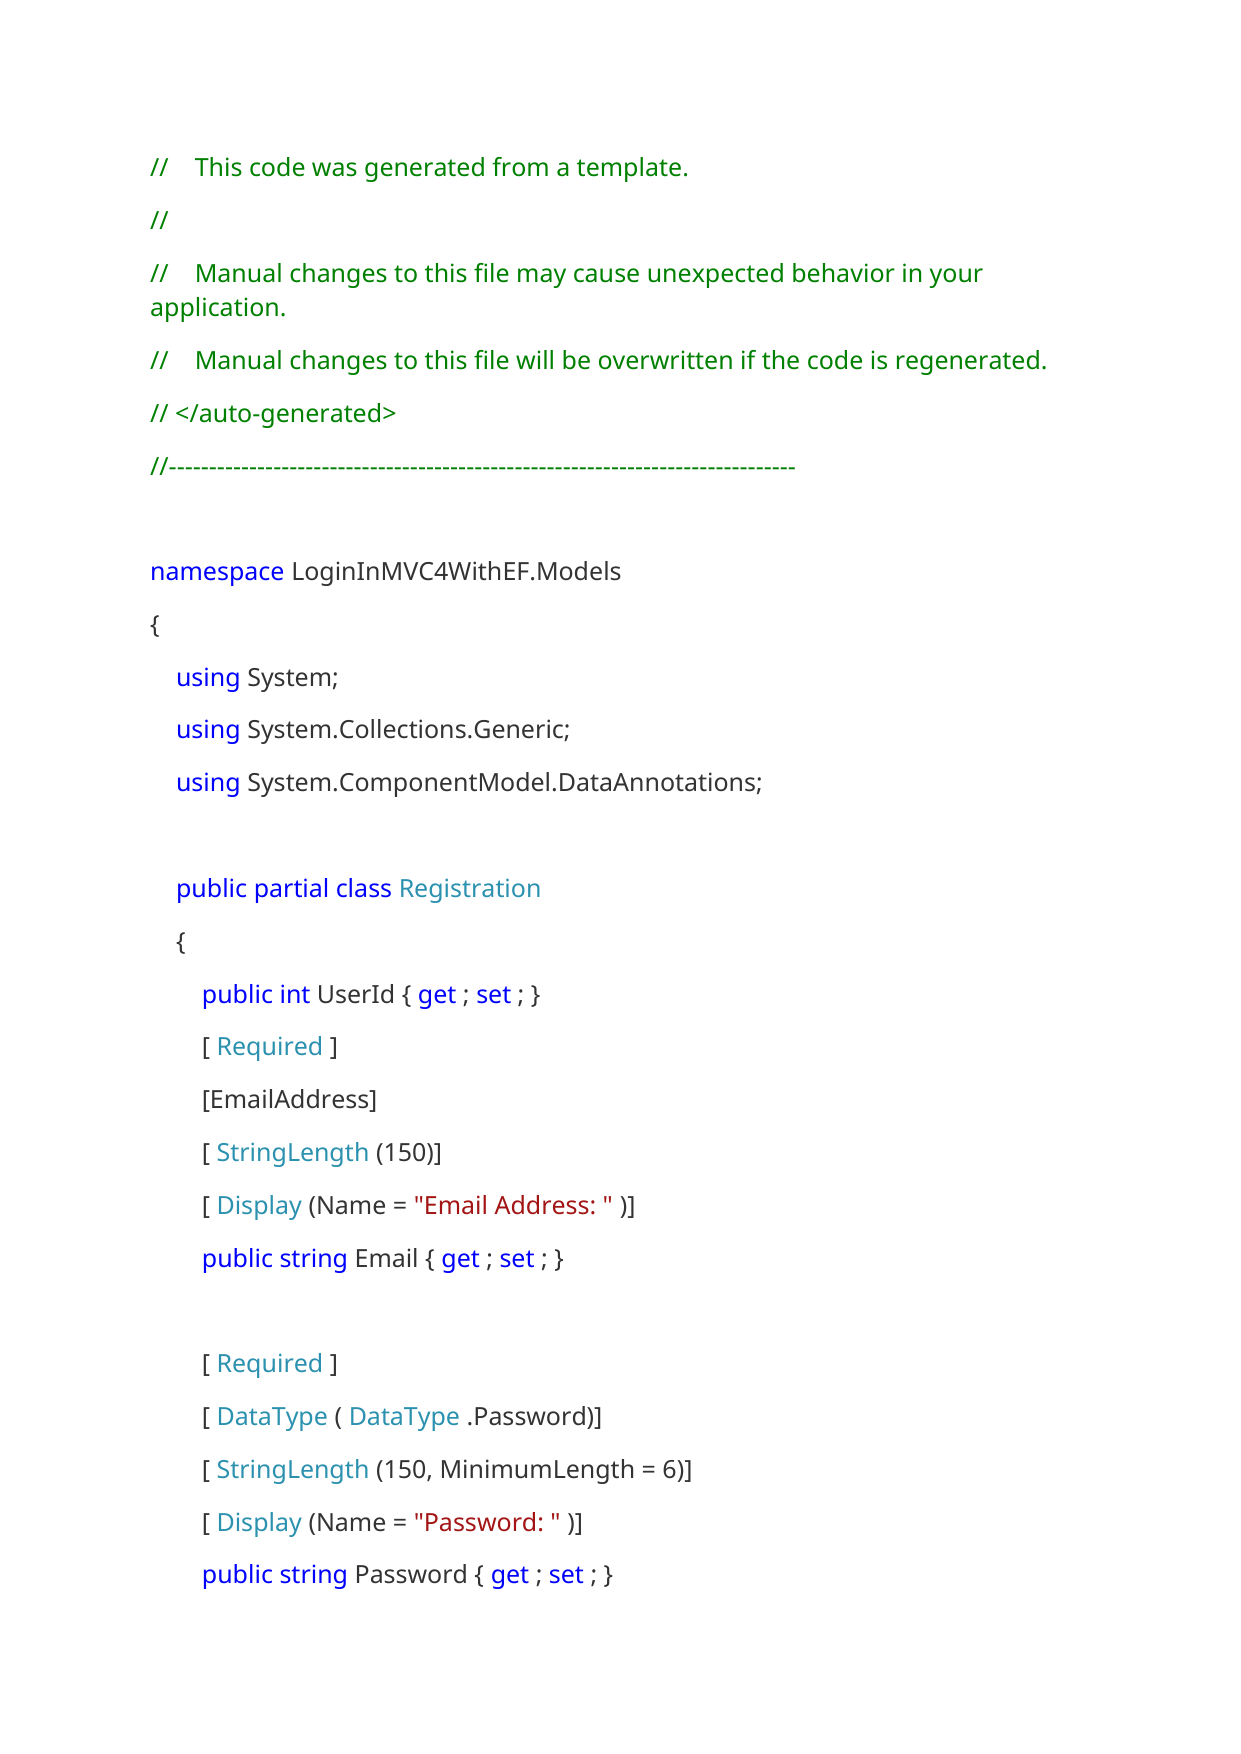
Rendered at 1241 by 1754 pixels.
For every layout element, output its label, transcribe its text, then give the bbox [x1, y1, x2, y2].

text public partial class Registration [150, 871, 1090, 905]
text //------------------------------------------------------------------------------ [150, 448, 1090, 482]
text // Manual changes to this file will be overwritten if the code is regenerated. [150, 342, 1090, 377]
text { [150, 607, 1090, 641]
text public string Password { get ; set ; } [150, 1557, 1090, 1591]
text public int UserId { get ; set ; } [150, 976, 1090, 1010]
text { [150, 923, 1090, 957]
text // </auto-generated> [150, 395, 1090, 429]
text using System.Collections.Generic; [150, 712, 1090, 746]
text namespace LoginInMVC4WithEF.Models [150, 554, 1090, 588]
text // [150, 203, 1090, 237]
text // Manual changes to this file may cause unexpected behavior in your application. [150, 256, 1090, 324]
text [ Display (Name = "Email Address: " )] [150, 1187, 1090, 1222]
text [ Required ] [150, 1029, 1090, 1063]
text [ StringLength (150, MinimumLength = 6)] [150, 1452, 1090, 1486]
text [ Display (Name = "Password: " )] [150, 1504, 1090, 1538]
text using System; [150, 659, 1090, 693]
text // This code was generated from a template. [150, 150, 1090, 184]
text [ StringLength (150)] [150, 1135, 1090, 1169]
text [ DataType ( DataType .Password)] [150, 1399, 1090, 1433]
text [ Required ] [150, 1346, 1090, 1380]
text [EmailAddress] [150, 1082, 1090, 1116]
text public string Email { get ; set ; } [150, 1240, 1090, 1274]
text using System.ComponentModel.DataAnnotations; [150, 765, 1090, 799]
